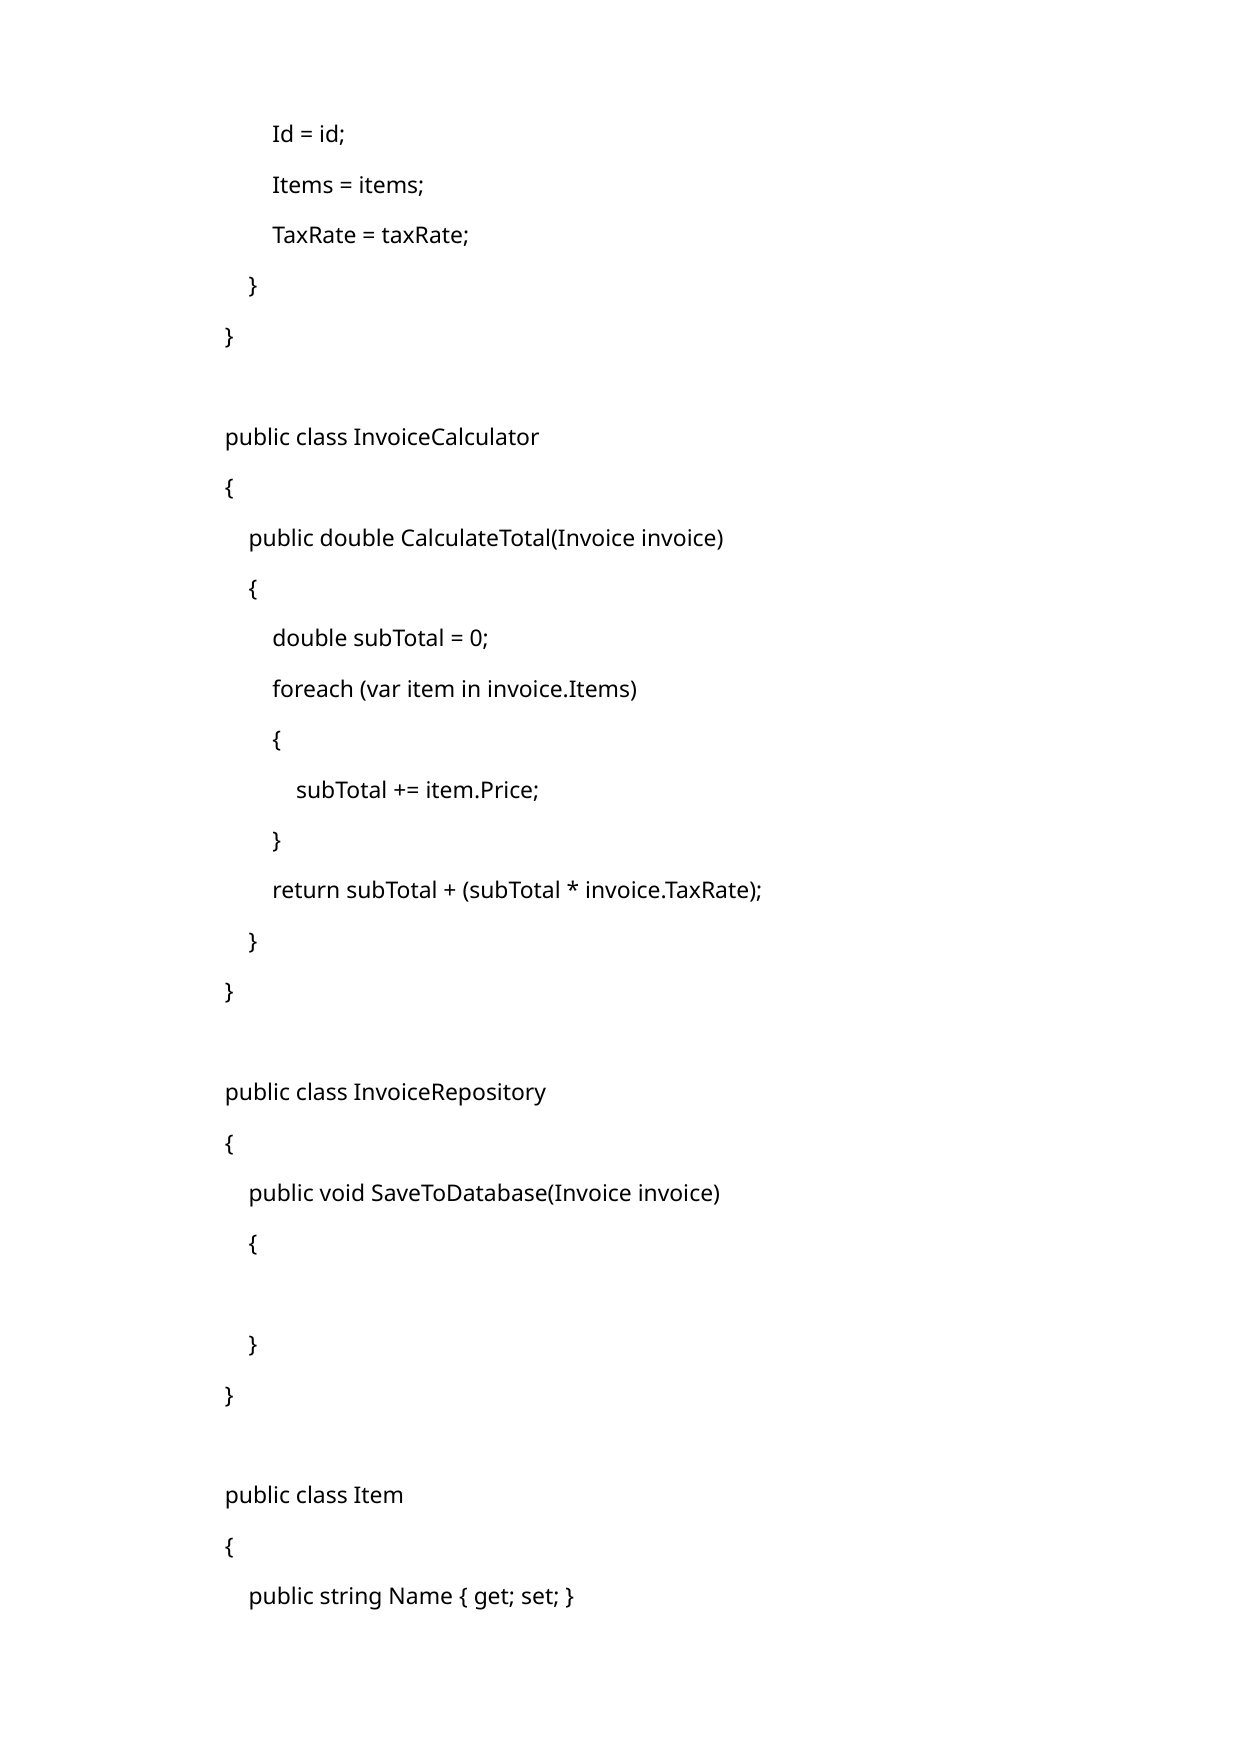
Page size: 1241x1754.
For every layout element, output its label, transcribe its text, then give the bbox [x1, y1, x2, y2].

text { [177, 1530, 1152, 1561]
text public double CalculateTotal(Invoice invoice) [177, 521, 1152, 553]
text public string Name { get; set; } [177, 1580, 1152, 1611]
text public class InvoiceCalculator [177, 421, 1152, 452]
text } [177, 975, 1152, 1006]
text return subTotal + (subTotal * invoice.TaxRate); [177, 874, 1152, 906]
text public class Item [177, 1479, 1152, 1511]
text foreach (var item in invoice.Items) [177, 673, 1152, 704]
text { [177, 723, 1152, 754]
text TaxRate = taxRate; [177, 219, 1152, 250]
text Id = id; [177, 118, 1152, 149]
text } [177, 1378, 1152, 1410]
text subTotal += item.Price; [177, 773, 1152, 805]
text } [177, 269, 1152, 301]
text } [177, 320, 1152, 351]
text { [177, 1227, 1152, 1258]
text public void SaveToDatabase(Invoice invoice) [177, 1177, 1152, 1208]
text { [177, 572, 1152, 603]
text } [177, 824, 1152, 855]
text double subTotal = 0; [177, 622, 1152, 653]
text public class InvoiceRepository [177, 1076, 1152, 1107]
text { [177, 471, 1152, 502]
text } [177, 925, 1152, 956]
text { [177, 1126, 1152, 1158]
text Items = items; [177, 168, 1152, 200]
text } [177, 1328, 1152, 1359]
